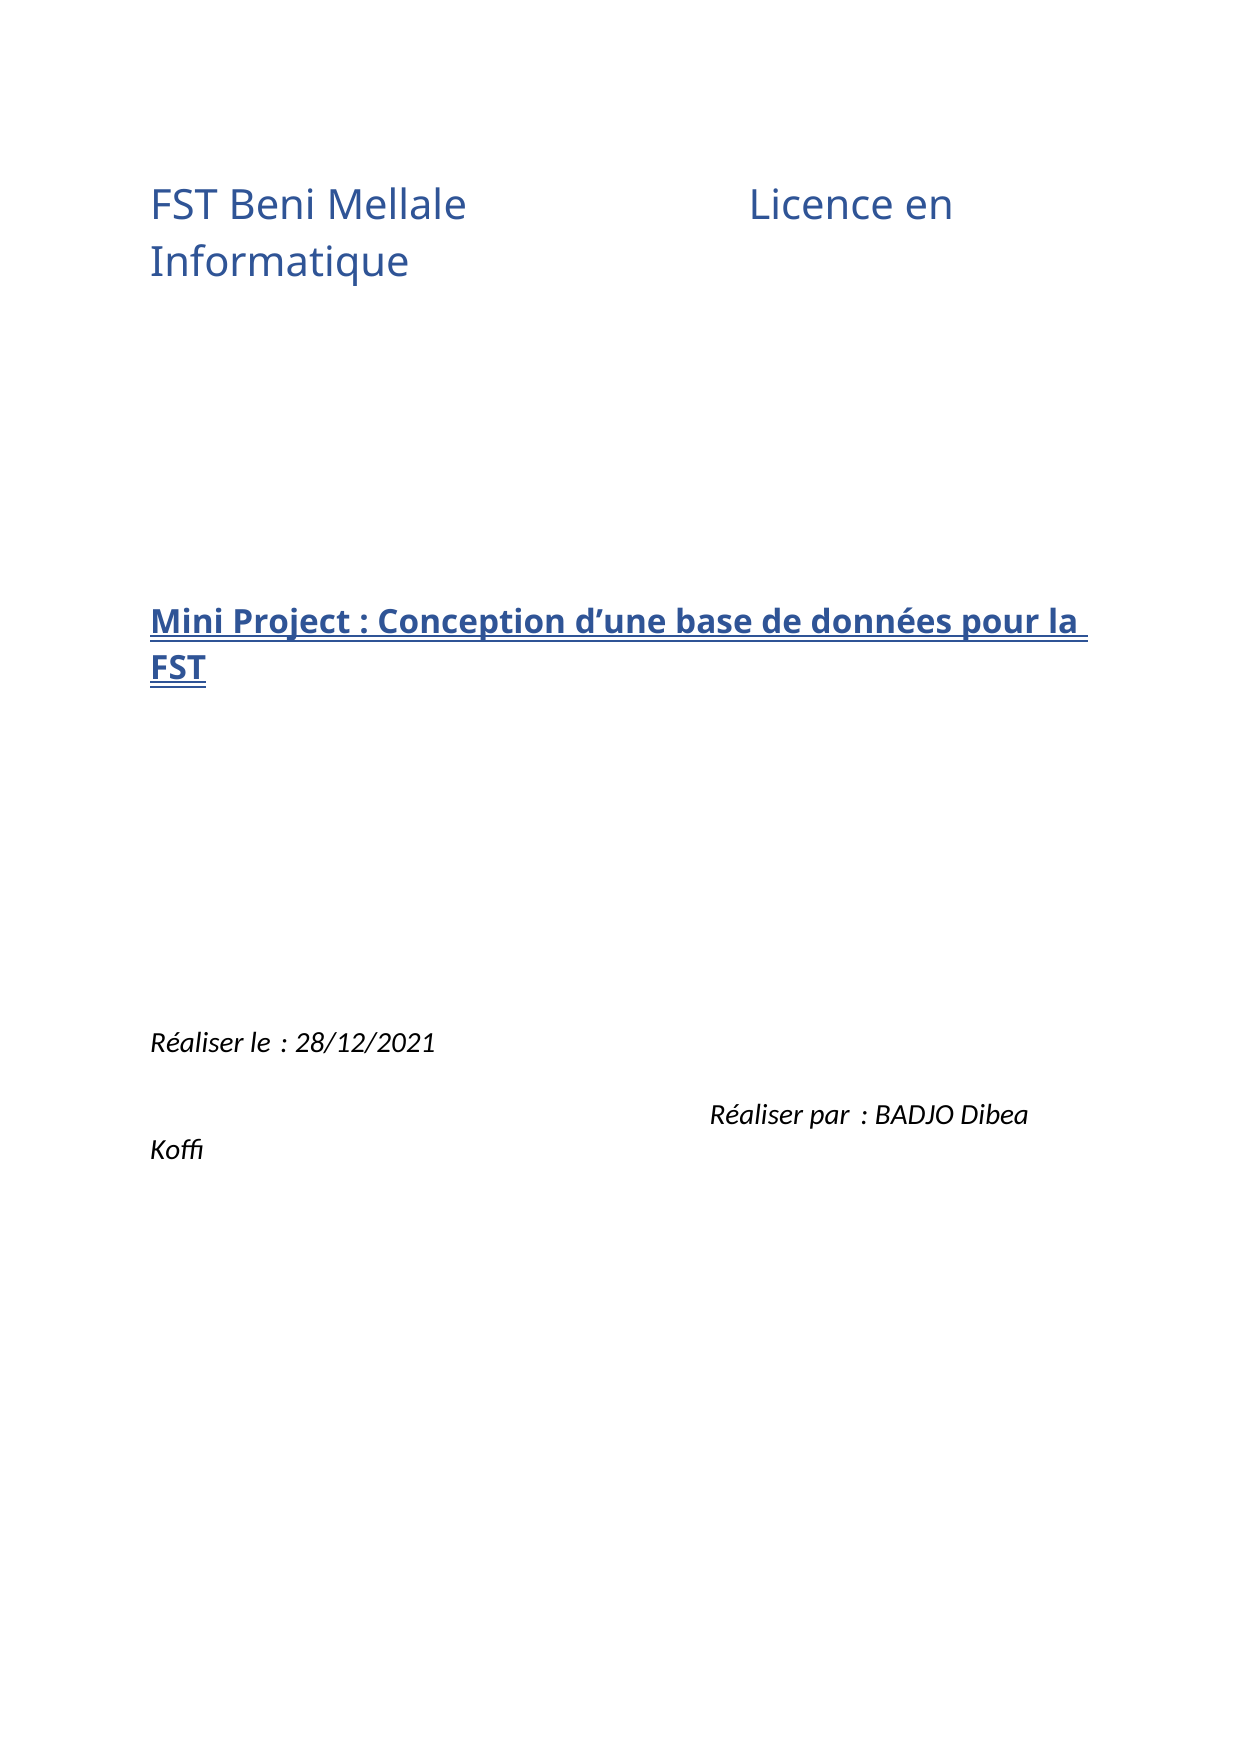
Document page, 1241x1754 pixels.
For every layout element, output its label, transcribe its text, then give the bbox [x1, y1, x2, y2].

subtitle FST Beni Mellale Licence en Informatique [150, 175, 1090, 288]
text Réaliser le : 28/12/2021 [150, 1024, 1090, 1060]
text Réaliser par : BADJO Dibea Koffi [150, 1096, 1090, 1167]
subtitle Mini Project : Conception d’une base de données pour la FST [150, 598, 1090, 689]
